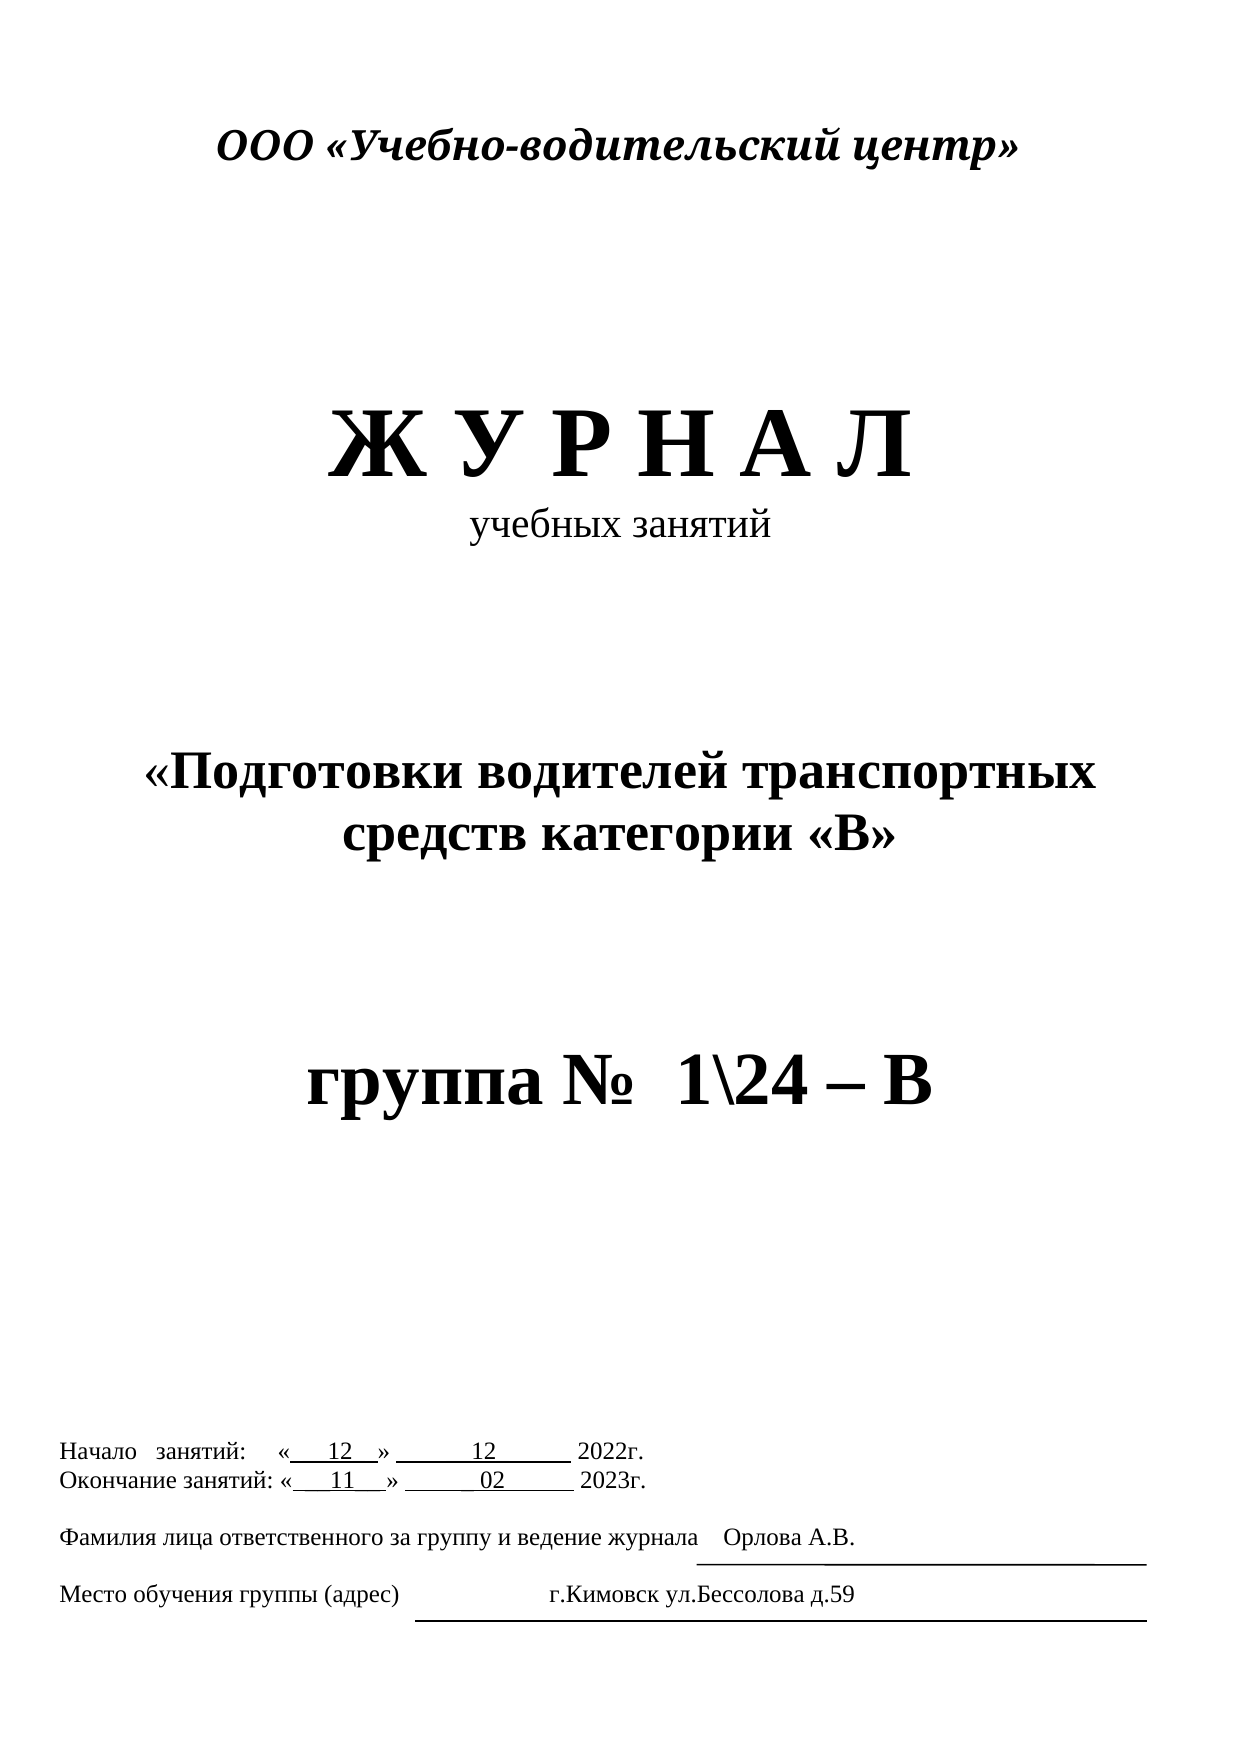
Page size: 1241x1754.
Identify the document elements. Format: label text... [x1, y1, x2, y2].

text ООО «Учебно-водительский центр» [59, 116, 1181, 173]
text учебных занятий [59, 498, 1181, 546]
text группа № 1\24 – В [59, 1034, 1181, 1121]
text Место обучения группы (адрес) г.Кимовск ул.Бессолова д.59 [59, 1579, 1181, 1608]
text Начало занятий: « __12_ » __12_ 2022г. [59, 1436, 1181, 1465]
text Фамилия лица ответственного за группу и ведение журнала Орлова А.В. [59, 1522, 1181, 1550]
text Ж У Р Н А Л [59, 383, 1181, 498]
text Окончание занятий: « __11__ » _ 02 2023г. [59, 1465, 1181, 1494]
text «Подготовки водителей транспортных средств категории «В» [59, 738, 1181, 863]
